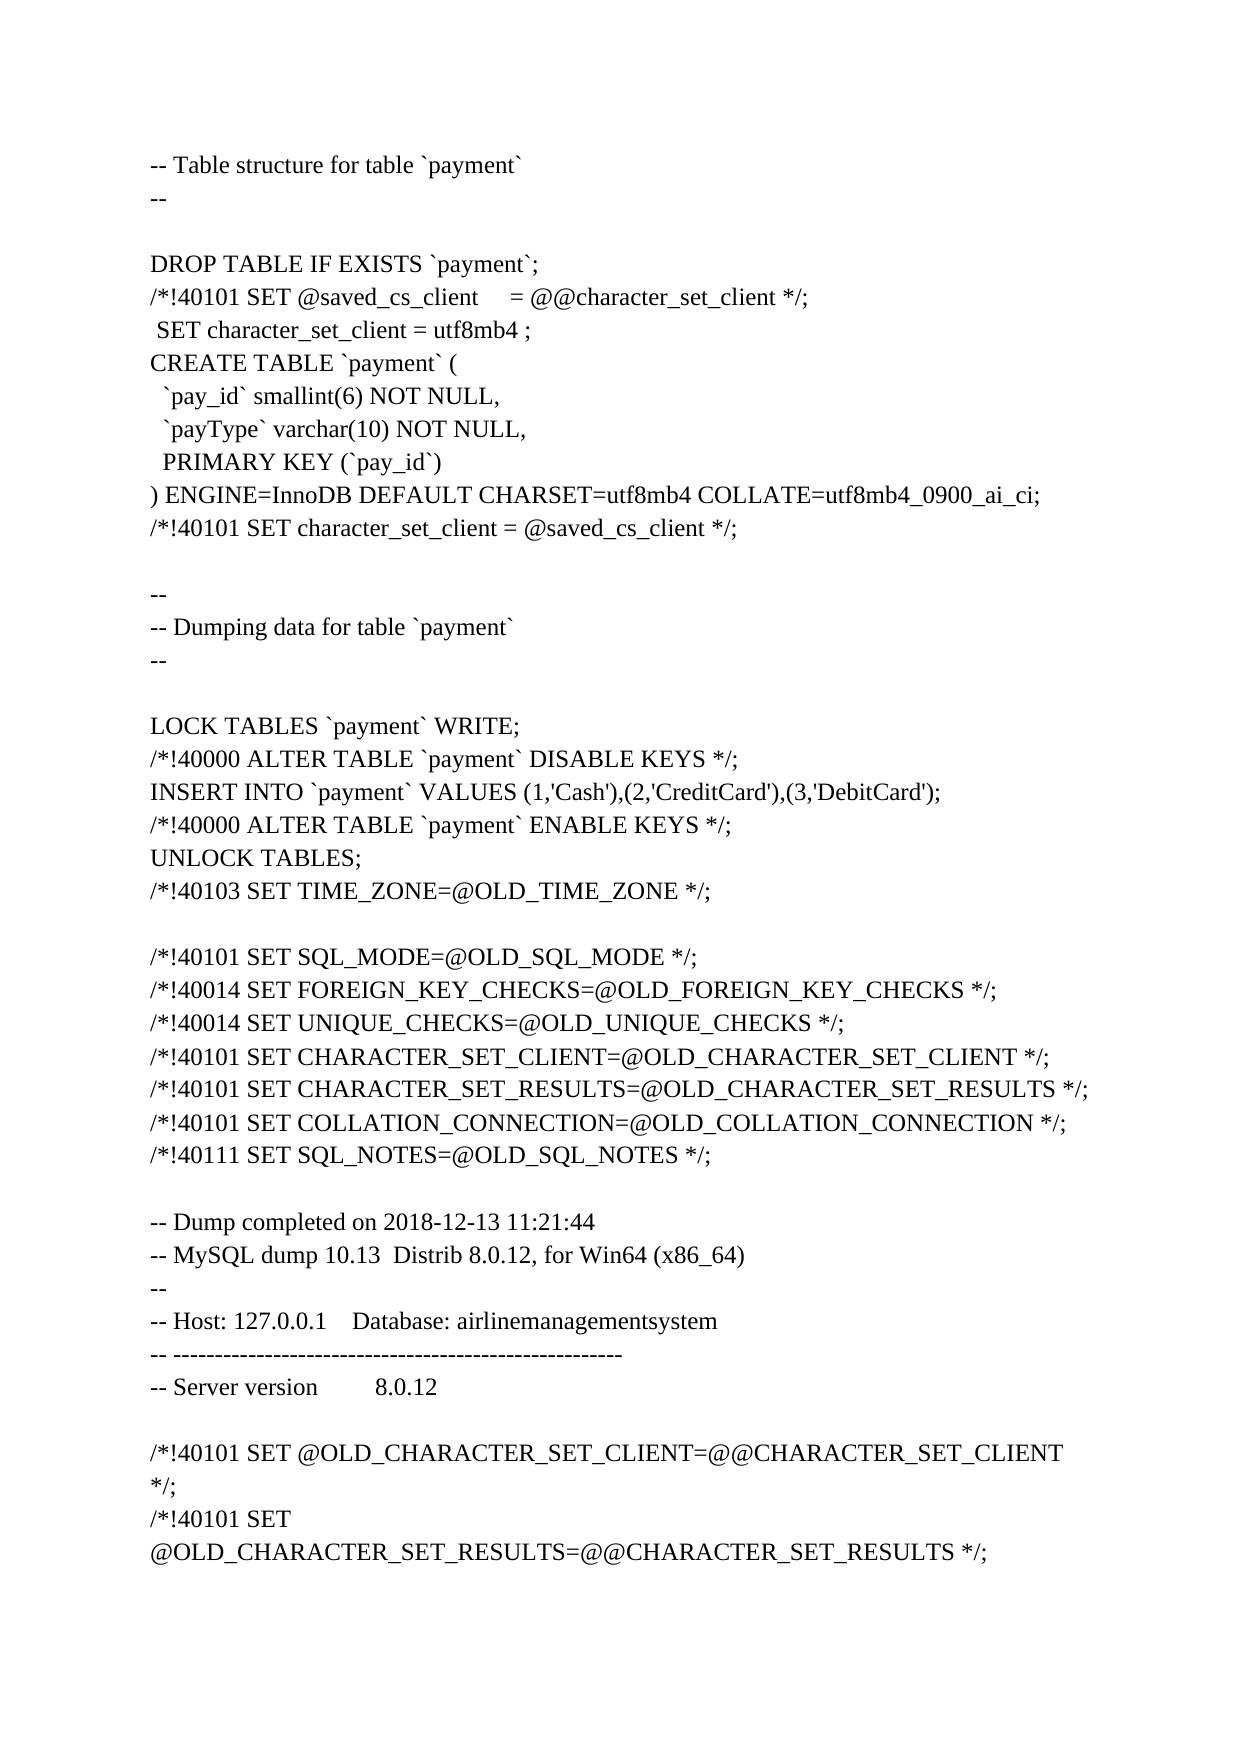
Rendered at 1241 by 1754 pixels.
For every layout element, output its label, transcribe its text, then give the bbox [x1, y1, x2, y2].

text /*!40000 ALTER TABLE `payment` DISABLE KEYS */; [150, 744, 1090, 773]
text -- MySQL dump 10.13 Distrib 8.0.12, for Win64 (x86_64) [150, 1240, 1090, 1268]
text -- ------------------------------------------------------ [150, 1339, 1090, 1367]
text /*!40014 SET FOREIGN_KEY_CHECKS=@OLD_FOREIGN_KEY_CHECKS */; [150, 976, 1090, 1004]
text /*!40101 SET @saved_cs_client = @@character_set_client */; [150, 282, 1090, 311]
text -- [150, 1273, 1090, 1301]
text /*!40000 ALTER TABLE `payment` ENABLE KEYS */; [150, 810, 1090, 839]
text -- Dumping data for table `payment` [150, 612, 1090, 641]
text /*!40101 SET SQL_MODE=@OLD_SQL_MODE */; [150, 942, 1090, 971]
text -- [150, 645, 1090, 674]
text ) ENGINE=InnoDB DEFAULT CHARSET=utf8mb4 COLLATE=utf8mb4_0900_ai_ci; [150, 480, 1090, 509]
text `pay_id` smallint(6) NOT NULL, [150, 381, 1090, 410]
text SET character_set_client = utf8mb4 ; [150, 315, 1090, 344]
text LOCK TABLES `payment` WRITE; [150, 711, 1090, 740]
text /*!40014 SET UNIQUE_CHECKS=@OLD_UNIQUE_CHECKS */; [150, 1008, 1090, 1037]
text /*!40101 SET CHARACTER_SET_CLIENT=@OLD_CHARACTER_SET_CLIENT */; [150, 1042, 1090, 1070]
text /*!40101 SET COLLATION_CONNECTION=@OLD_COLLATION_CONNECTION */; [150, 1108, 1090, 1136]
text -- Host: 127.0.0.1 Database: airlinemanagementsystem [150, 1306, 1090, 1334]
text -- [150, 579, 1090, 608]
text `payType` varchar(10) NOT NULL, [150, 414, 1090, 443]
text -- Server version 8.0.12 [150, 1372, 1090, 1401]
text /*!40101 SET CHARACTER_SET_RESULTS=@OLD_CHARACTER_SET_RESULTS */; [150, 1074, 1090, 1103]
text /*!40103 SET TIME_ZONE=@OLD_TIME_ZONE */; [150, 876, 1090, 905]
text INSERT INTO `payment` VALUES (1,'Cash'),(2,'CreditCard'),(3,'DebitCard'); [150, 777, 1090, 806]
text /*!40101 SET character_set_client = @saved_cs_client */; [150, 513, 1090, 542]
text -- Table structure for table `payment` [150, 150, 1090, 179]
text /*!40101 SET @OLD_CHARACTER_SET_RESULTS=@@CHARACTER_SET_RESULTS */; [150, 1504, 1090, 1566]
text /*!40111 SET SQL_NOTES=@OLD_SQL_NOTES */; [150, 1141, 1090, 1169]
text -- Dump completed on 2018-12-13 11:21:44 [150, 1207, 1090, 1235]
text PRIMARY KEY (`pay_id`) [150, 447, 1090, 476]
text -- [150, 183, 1090, 212]
text DROP TABLE IF EXISTS `payment`; [150, 249, 1090, 278]
text CREATE TABLE `payment` ( [150, 348, 1090, 377]
text /*!40101 SET @OLD_CHARACTER_SET_CLIENT=@@CHARACTER_SET_CLIENT */; [150, 1438, 1090, 1499]
text UNLOCK TABLES; [150, 843, 1090, 872]
